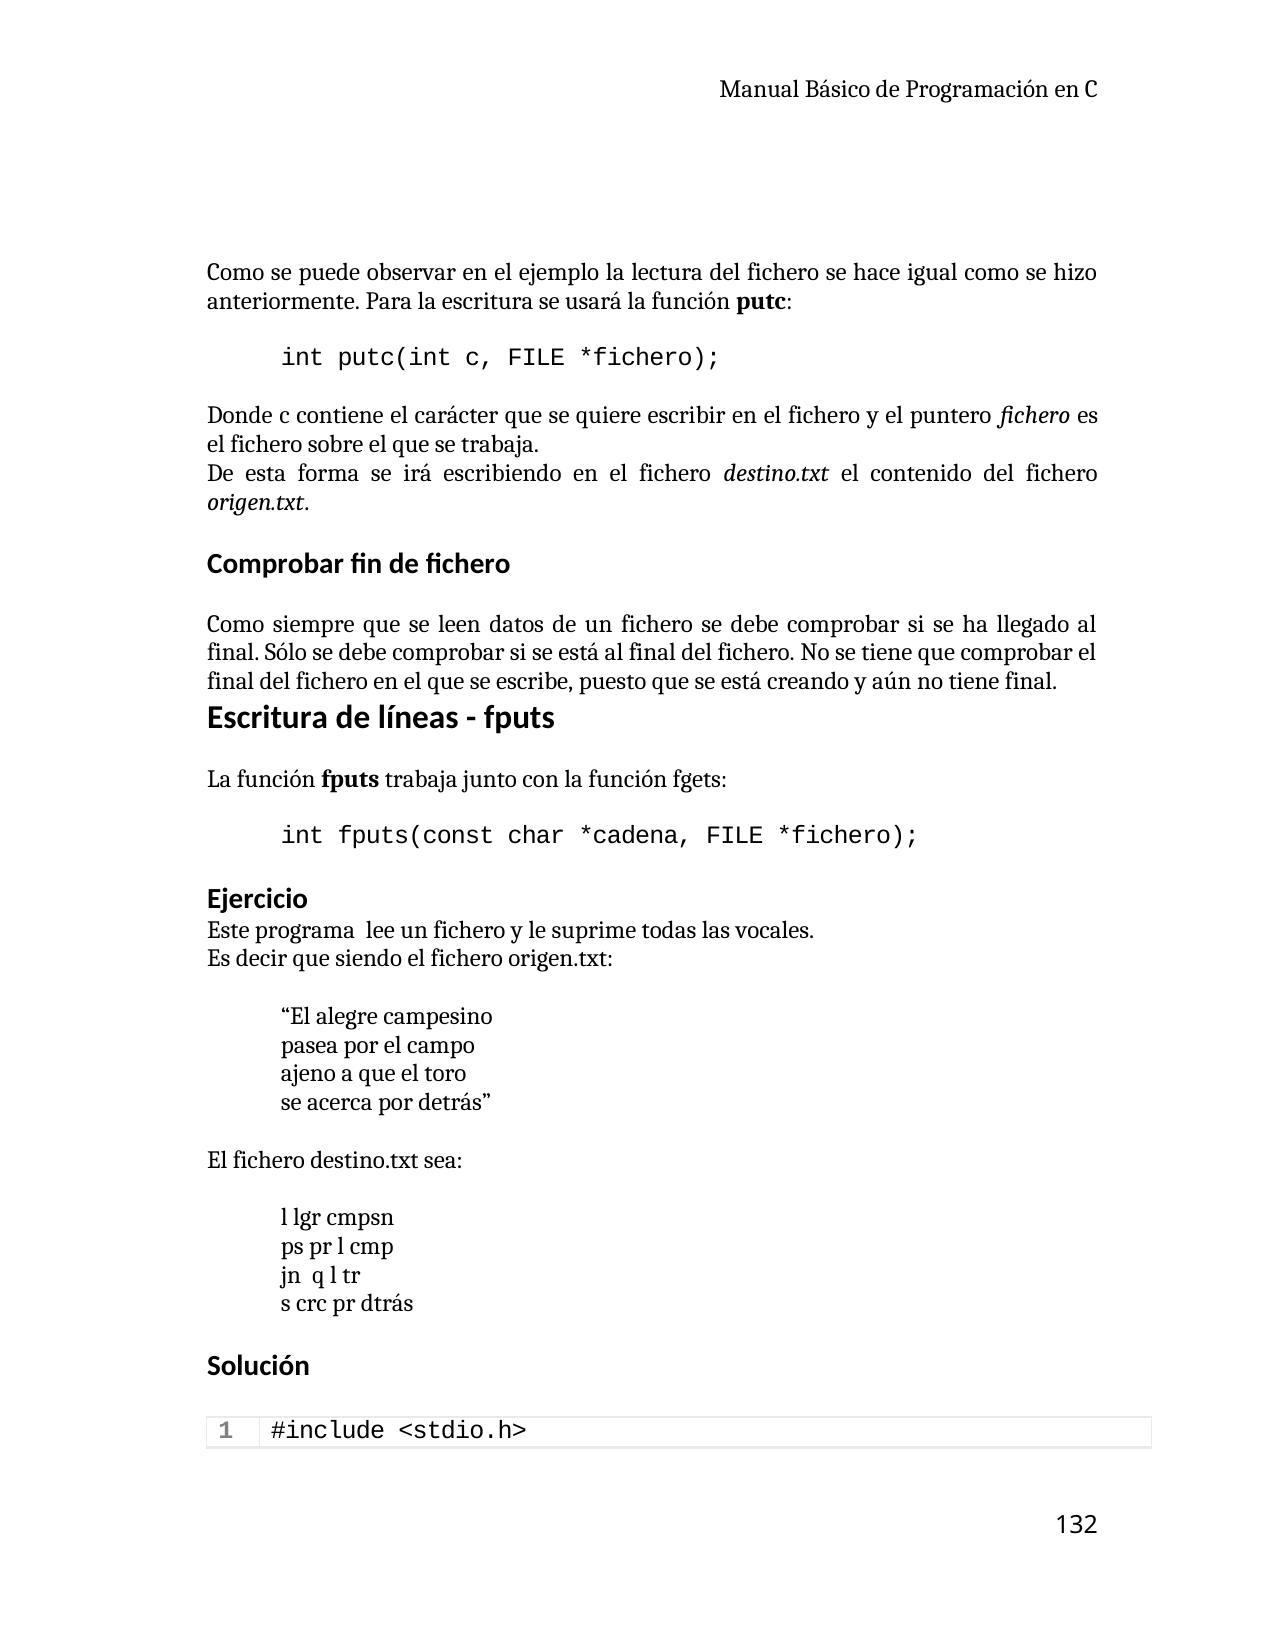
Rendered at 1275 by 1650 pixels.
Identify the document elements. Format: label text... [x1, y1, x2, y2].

text De esta forma se irá escribiendo en el fichero destino.txt el contenido del fichero origen.txt. [207, 459, 1098, 516]
text l lgr cmpsn [281, 1203, 1098, 1232]
text pasea por el campo [281, 1031, 1098, 1059]
text jn q l tr [281, 1261, 1098, 1289]
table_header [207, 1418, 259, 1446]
text se acerca por detrás” [281, 1088, 1098, 1117]
text Es decir que siendo el fichero origen.txt: [207, 944, 1098, 973]
text s crc pr dtrás [281, 1289, 1098, 1318]
subtitle Ejercicio [207, 880, 1098, 916]
text El fichero destino.txt sea: [207, 1146, 1098, 1174]
text Donde c contiene el carácter que se quiere escribir en el fichero y el puntero fichero es el fichero sobre el que se trabaja. [207, 401, 1098, 459]
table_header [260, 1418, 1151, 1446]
subtitle Solución [207, 1347, 1098, 1382]
text int putc(int c, FILE *fichero); [207, 344, 1098, 373]
text ajeno a que el toro [281, 1059, 1098, 1088]
text int fputs(const char *cadena, FILE *fichero); [207, 823, 1098, 851]
text La función fputs trabaja junto con la función fgets: [207, 765, 1098, 794]
text Como se puede observar en el ejemplo la lectura del fichero se hace igual como se hizo anteriormente. Para la escritura se usará la función putc: [207, 258, 1098, 316]
subtitle Escritura de líneas - fputs [207, 696, 1098, 737]
text ps pr l cmp [281, 1232, 1098, 1261]
text “El alegre campesino [281, 1002, 1098, 1031]
text Este programa lee un fichero y le suprime todas las vocales. [207, 916, 1098, 944]
subtitle Comprobar fin de fichero [207, 545, 1098, 581]
text Como siempre que se leen datos de un fichero se debe comprobar si se ha llegado al final. Sólo se debe comprobar si se está al final del fichero. No se tiene que comprobar el final del fichero en el que se escribe, puesto que se está creando y aún no tiene final. [207, 609, 1098, 696]
